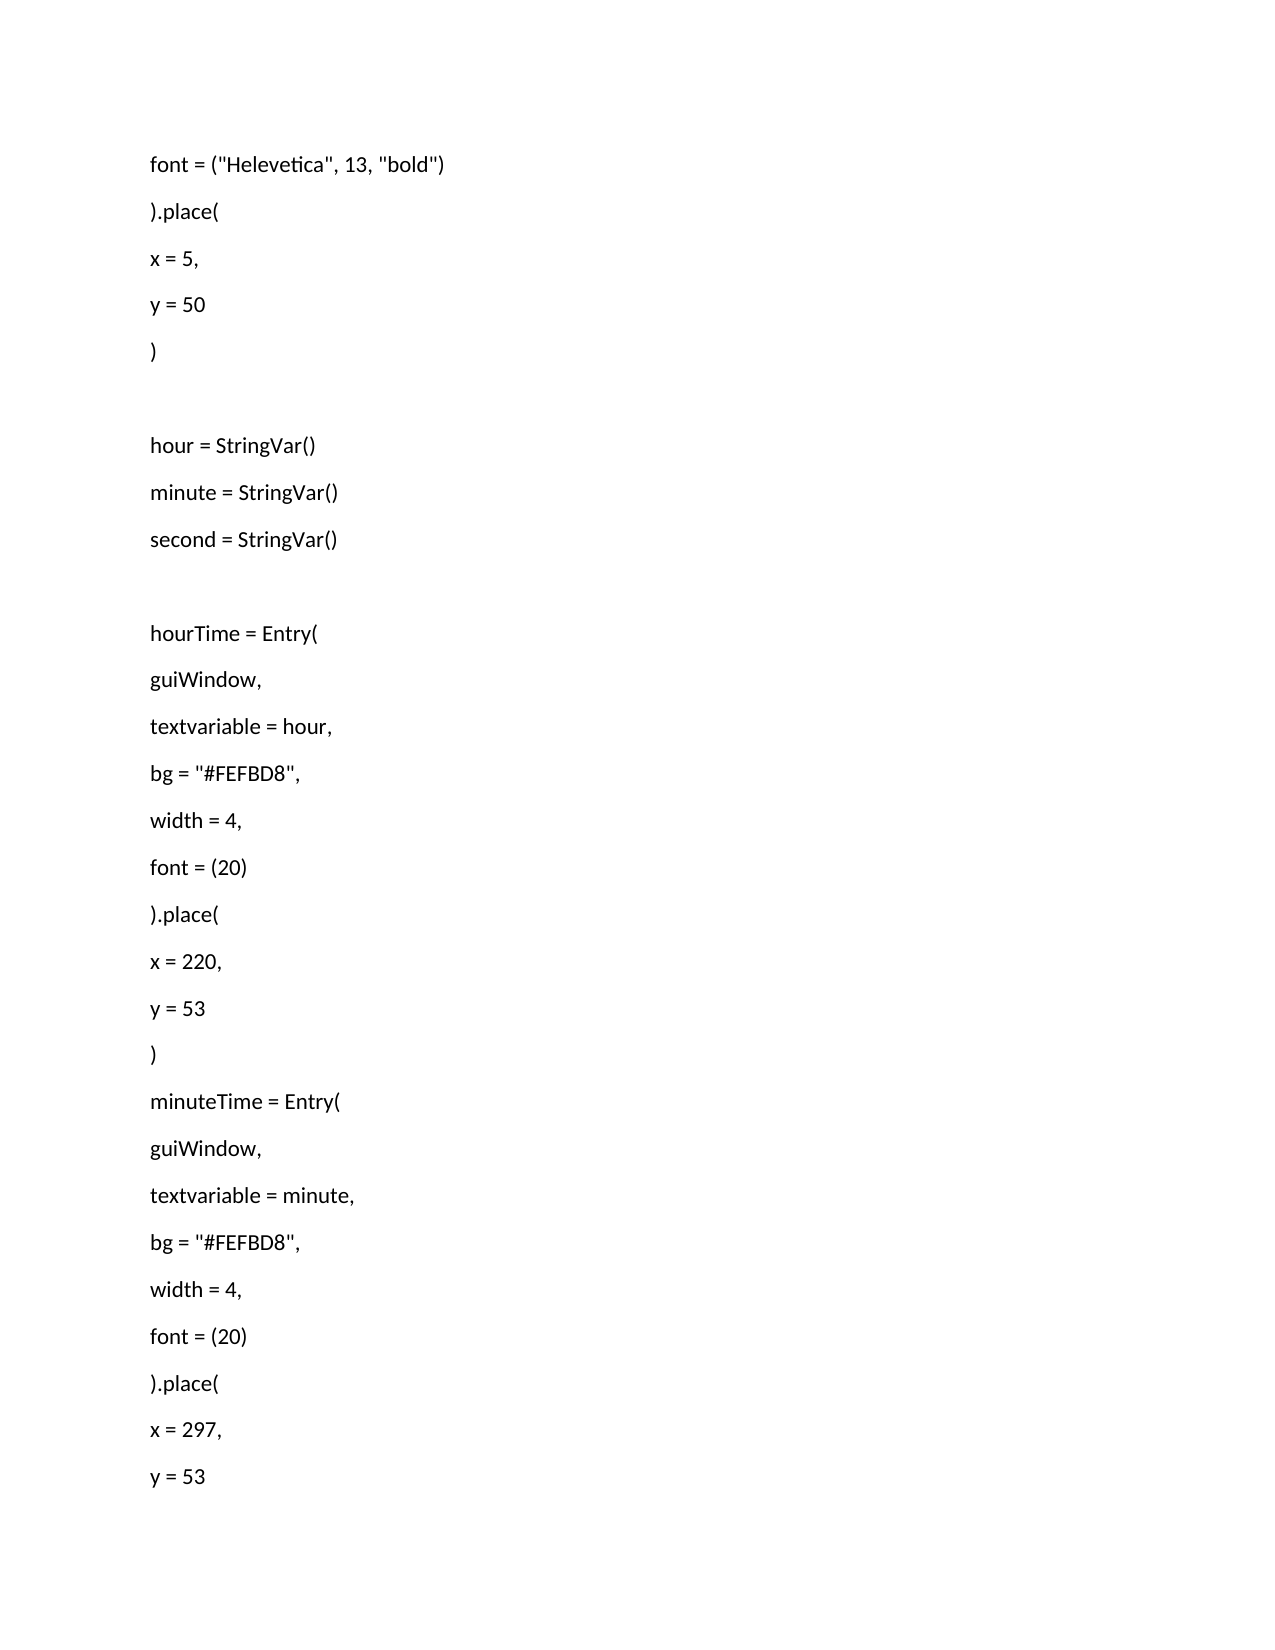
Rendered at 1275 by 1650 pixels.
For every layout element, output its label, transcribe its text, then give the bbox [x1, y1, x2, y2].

text y = 53 [150, 994, 1125, 1022]
text minute = StringVar() [150, 478, 1125, 506]
text y = 50 [150, 291, 1125, 319]
text second = StringVar() [150, 525, 1125, 553]
text guiWindow, [150, 666, 1125, 694]
text bg = "#FEFBD8", [150, 759, 1125, 787]
text font = (20) [150, 1322, 1125, 1350]
text y = 53 [150, 1462, 1125, 1491]
text x = 5, [150, 244, 1125, 272]
text ).place( [150, 900, 1125, 928]
text minuteTime = Entry( [150, 1087, 1125, 1116]
text ) [150, 1041, 1125, 1069]
text x = 297, [150, 1416, 1125, 1444]
text hourTime = Entry( [150, 619, 1125, 647]
text font = ("Helevetica", 13, "bold") [150, 150, 1125, 178]
text ).place( [150, 197, 1125, 225]
text textvariable = minute, [150, 1181, 1125, 1209]
text x = 220, [150, 947, 1125, 975]
text guiWindow, [150, 1134, 1125, 1162]
text width = 4, [150, 1275, 1125, 1303]
text ) [150, 337, 1125, 366]
text ).place( [150, 1369, 1125, 1397]
text font = (20) [150, 853, 1125, 881]
text textvariable = hour, [150, 712, 1125, 741]
text width = 4, [150, 806, 1125, 834]
text hour = StringVar() [150, 431, 1125, 459]
text bg = "#FEFBD8", [150, 1228, 1125, 1256]
